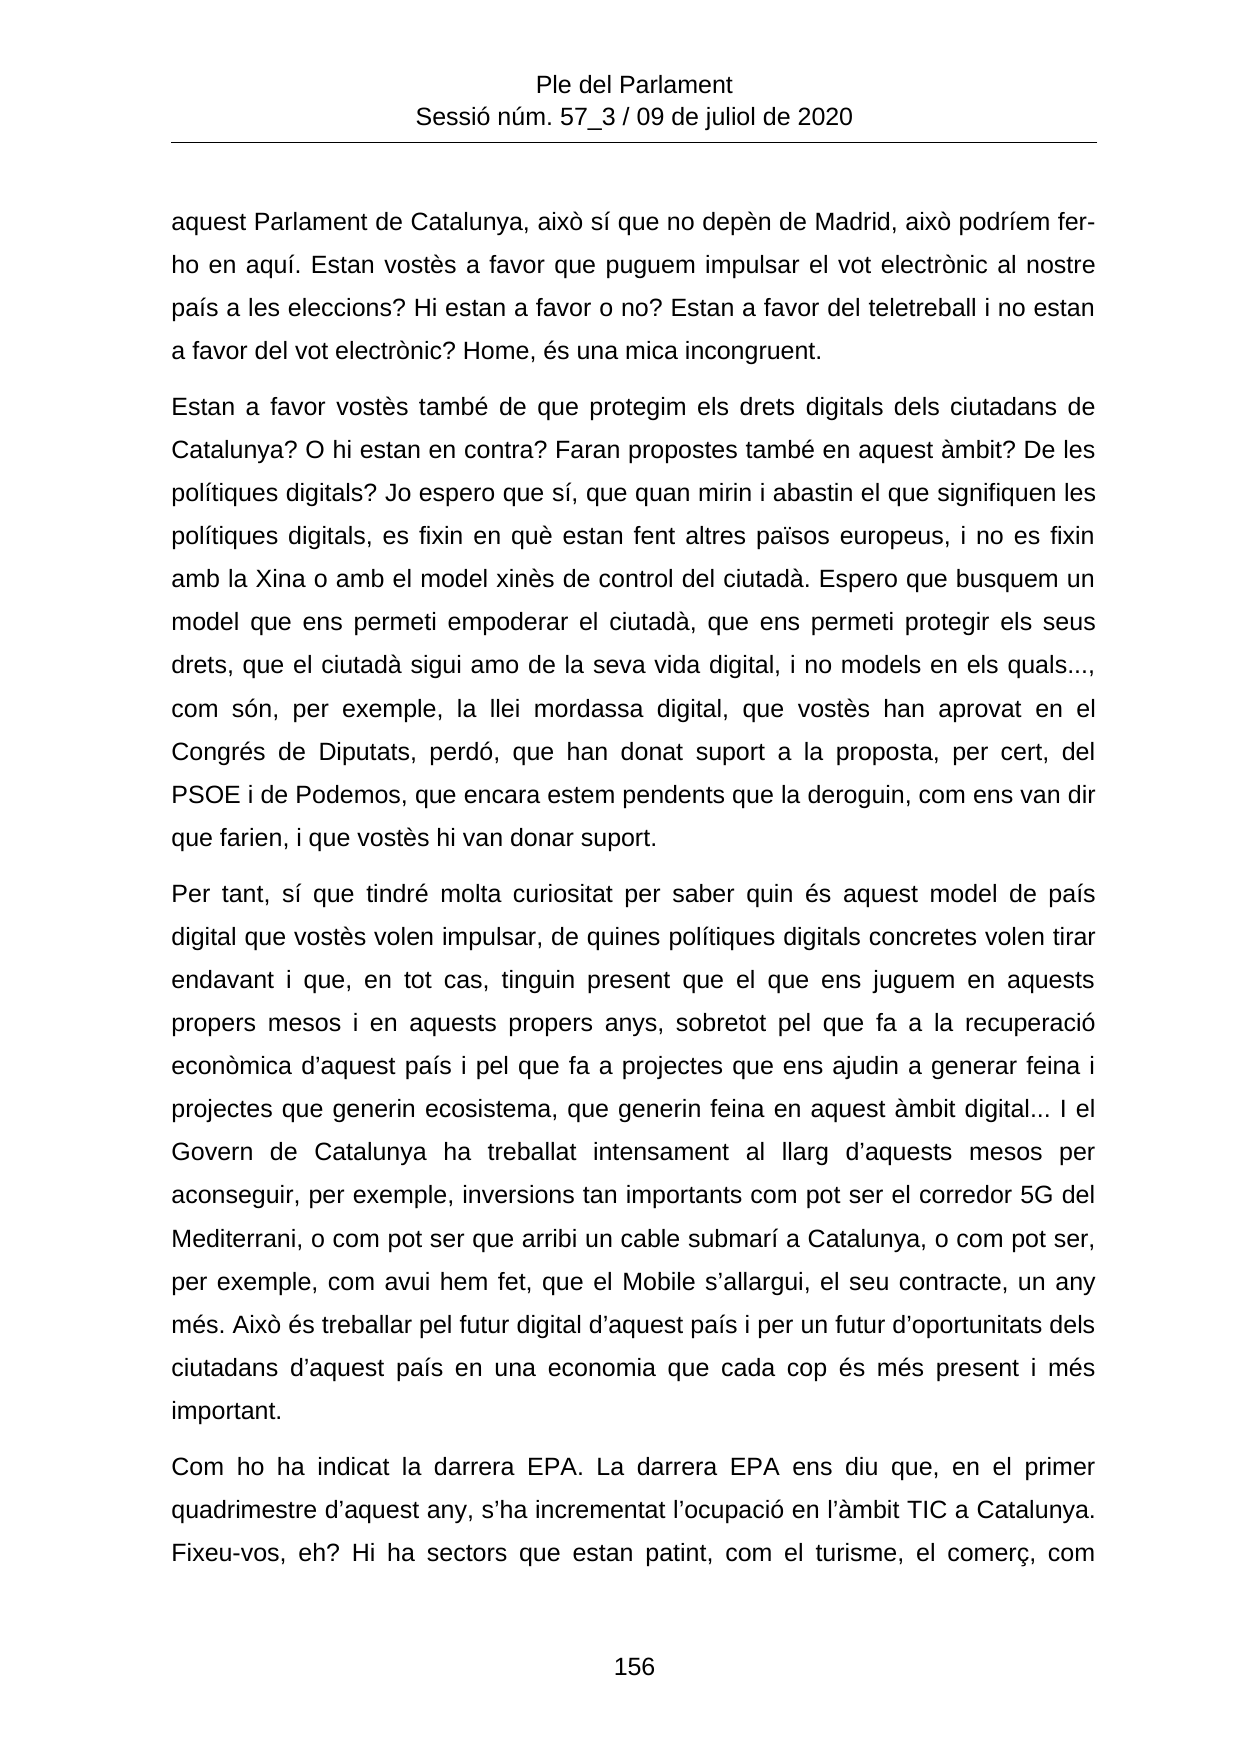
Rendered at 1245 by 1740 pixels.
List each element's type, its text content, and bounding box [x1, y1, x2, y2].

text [171, 207, 1097, 365]
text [171, 1452, 1097, 1567]
text Per tant, sí que tindré molta curiositat per saber quin és aquest model de país digital que vostès volen impulsar, de quines polítiques digitals concretes volen tirar endavant i que, en tot cas, tinguin present que el que ens juguem en aquests propers mesos i en aquests propers anys, sobretot pel que fa a la recuperació econòmica d’aquest país i pel que fa a projectes que ens ajudin a generar feina i projectes que generin ecosistema, que generin feina en aquest àmbit digital... I el Govern de Catalunya ha treballat intensament al llarg d’aquests mesos per aconseguir, per exemple, inversions tan importants com pot ser el corredor 5G del Mediterrani, o com pot ser que arribi un cable submarí a Catalunya, o com pot ser, per exemple, com avui hem fet, que el Mobile s’allargui, el seu contracte, un any més. Això és treballar pel futur digital d’aquest país i per un futur d’oportunitats dels ciutadans d’aquest país en una economia que cada cop és més present i més important. [171, 879, 1097, 1425]
text Estan a favor vostès també de que protegim els drets digitals dels ciutadans de Catalunya? O hi estan en contra? Faran propostes també en aquest àmbit? De les polítiques digitals? Jo espero que sí, que quan mirin i abastin el que signifiquen les polítiques digitals, es fixin en què estan fent altres països europeus, i no es fixin amb la Xina o amb el model xinès de control del ciutadà. Espero que busquem un model que ens permeti empoderar el ciutadà, que ens permeti protegir els seus drets, que el ciutadà sigui amo de la seva vida digital, i no models en els quals..., com són, per exemple, la llei mordassa digital, que vostès han aprovat en el Congrés de Diputats, perdó, que han donat suport a la proposta, per cert, del PSOE i de Podemos, que encara estem pendents que la deroguin, com ens van dir que farien, i que vostès hi van donar suport. [171, 392, 1097, 852]
